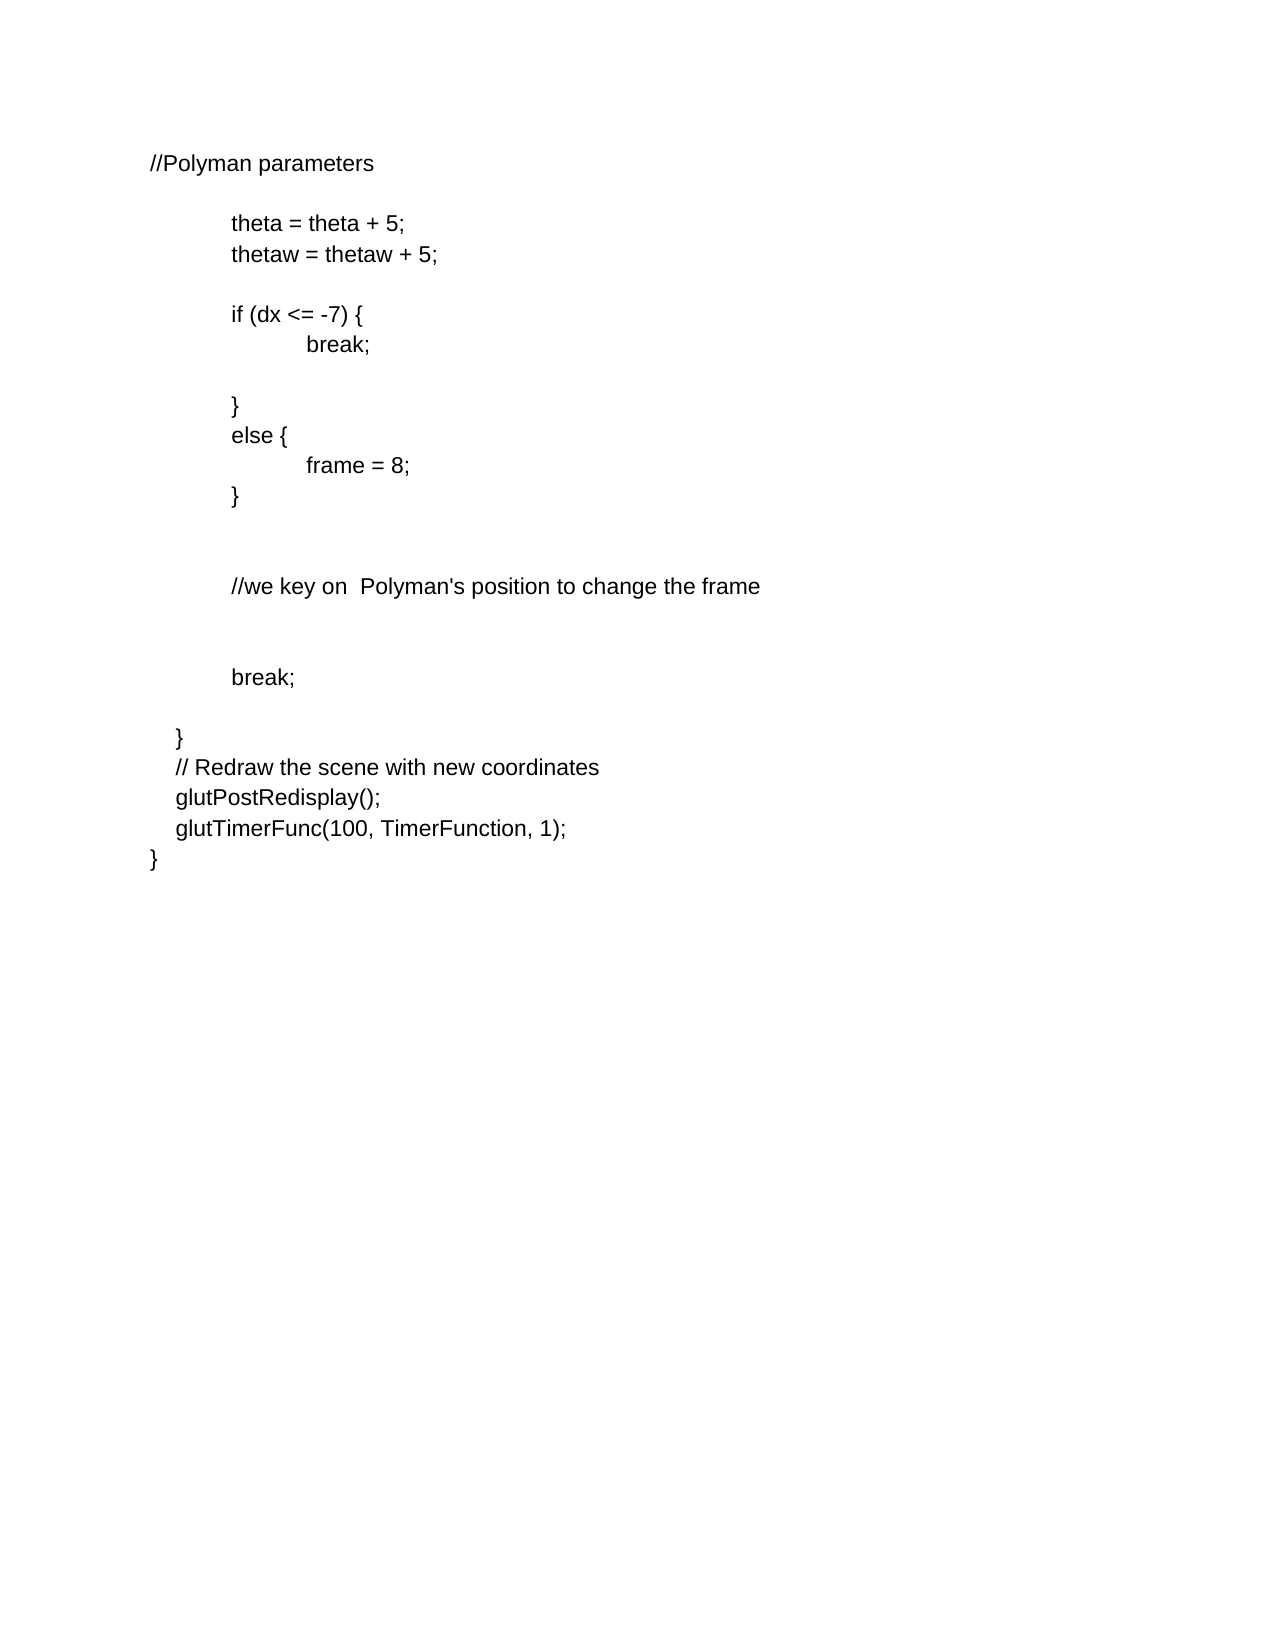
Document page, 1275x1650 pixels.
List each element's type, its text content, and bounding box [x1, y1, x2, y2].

text } [150, 845, 1125, 871]
text //Polyman parameters [150, 150, 1125, 176]
text } [150, 482, 1125, 509]
text break; [150, 663, 1125, 690]
text if (dx <= -7) { [150, 301, 1125, 327]
text // Redraw the scene with new coordinates [150, 754, 1125, 781]
text } [150, 392, 1125, 418]
text break; [150, 331, 1125, 358]
text thetaw = thetaw + 5; [150, 241, 1125, 267]
text else { [150, 422, 1125, 448]
text theta = theta + 5; [150, 210, 1125, 237]
text frame = 8; [150, 452, 1125, 478]
text glutTimerFunc(100, TimerFunction, 1); [150, 814, 1125, 841]
text //we key on Polyman's position to change the frame [150, 573, 1125, 599]
text } [150, 724, 1125, 750]
text glutPostRedisplay(); [150, 784, 1125, 811]
